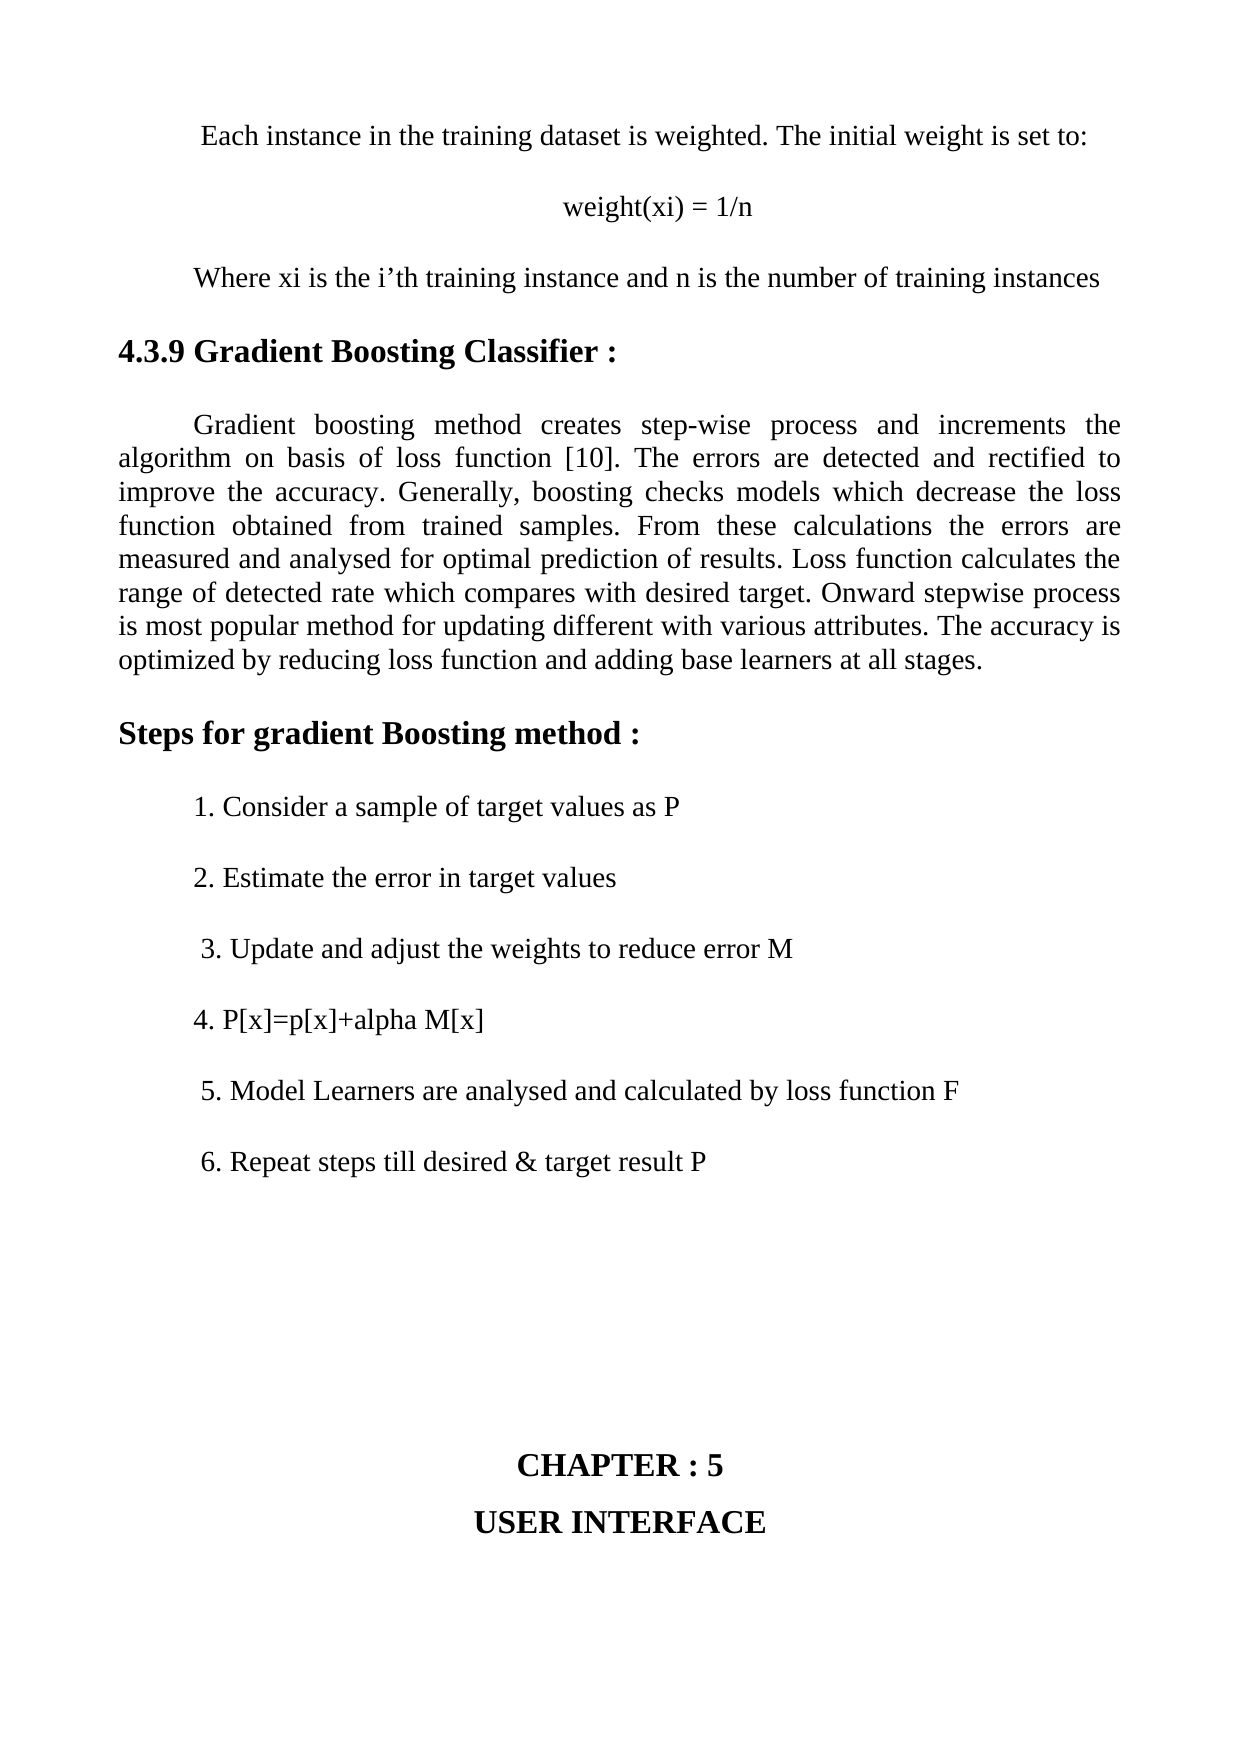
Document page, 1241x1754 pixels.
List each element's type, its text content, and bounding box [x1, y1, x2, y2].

text weight(xi) = 1/n [118, 189, 1122, 223]
text CHAPTER : 5 [118, 1445, 1122, 1483]
text USER INTERFACE [118, 1502, 1122, 1541]
text Where xi is the i’th training instance and n is the number of training instances [118, 260, 1122, 294]
text Gradient boosting method creates step-wise process and increments the algorithm on basis of loss function [10]. The errors are detected and rectified to improve the accuracy. Generally, boosting checks models which decrease the loss function obtained from trained samples. From these calculations the errors are measured and analysed for optimal prediction of results. Loss function calculates the range of detected rate which compares with desired target. Onward stepwise process is most popular method for updating different with various attributes. The accuracy is optimized by reducing loss function and adding base learners at all stages. [118, 407, 1122, 675]
text Each instance in the training dataset is weighted. The initial weight is set to: [118, 118, 1122, 152]
text 4.3.9 Gradient Boosting Classifier : [118, 331, 1122, 369]
text Steps for gradient Boosting method : [118, 713, 1122, 751]
text 6. Repeat steps till desired & target result P [193, 1144, 1122, 1177]
text 2. Estimate the error in target values [193, 860, 1122, 893]
text 3. Update and adjust the weights to reduce error M [193, 931, 1122, 964]
text 1. Consider a sample of target values as P [193, 789, 1122, 822]
text 4. P[x]=p[x]+alpha M[x] [193, 1002, 1122, 1035]
text 5. Model Learners are analysed and calculated by loss function F [193, 1073, 1122, 1106]
